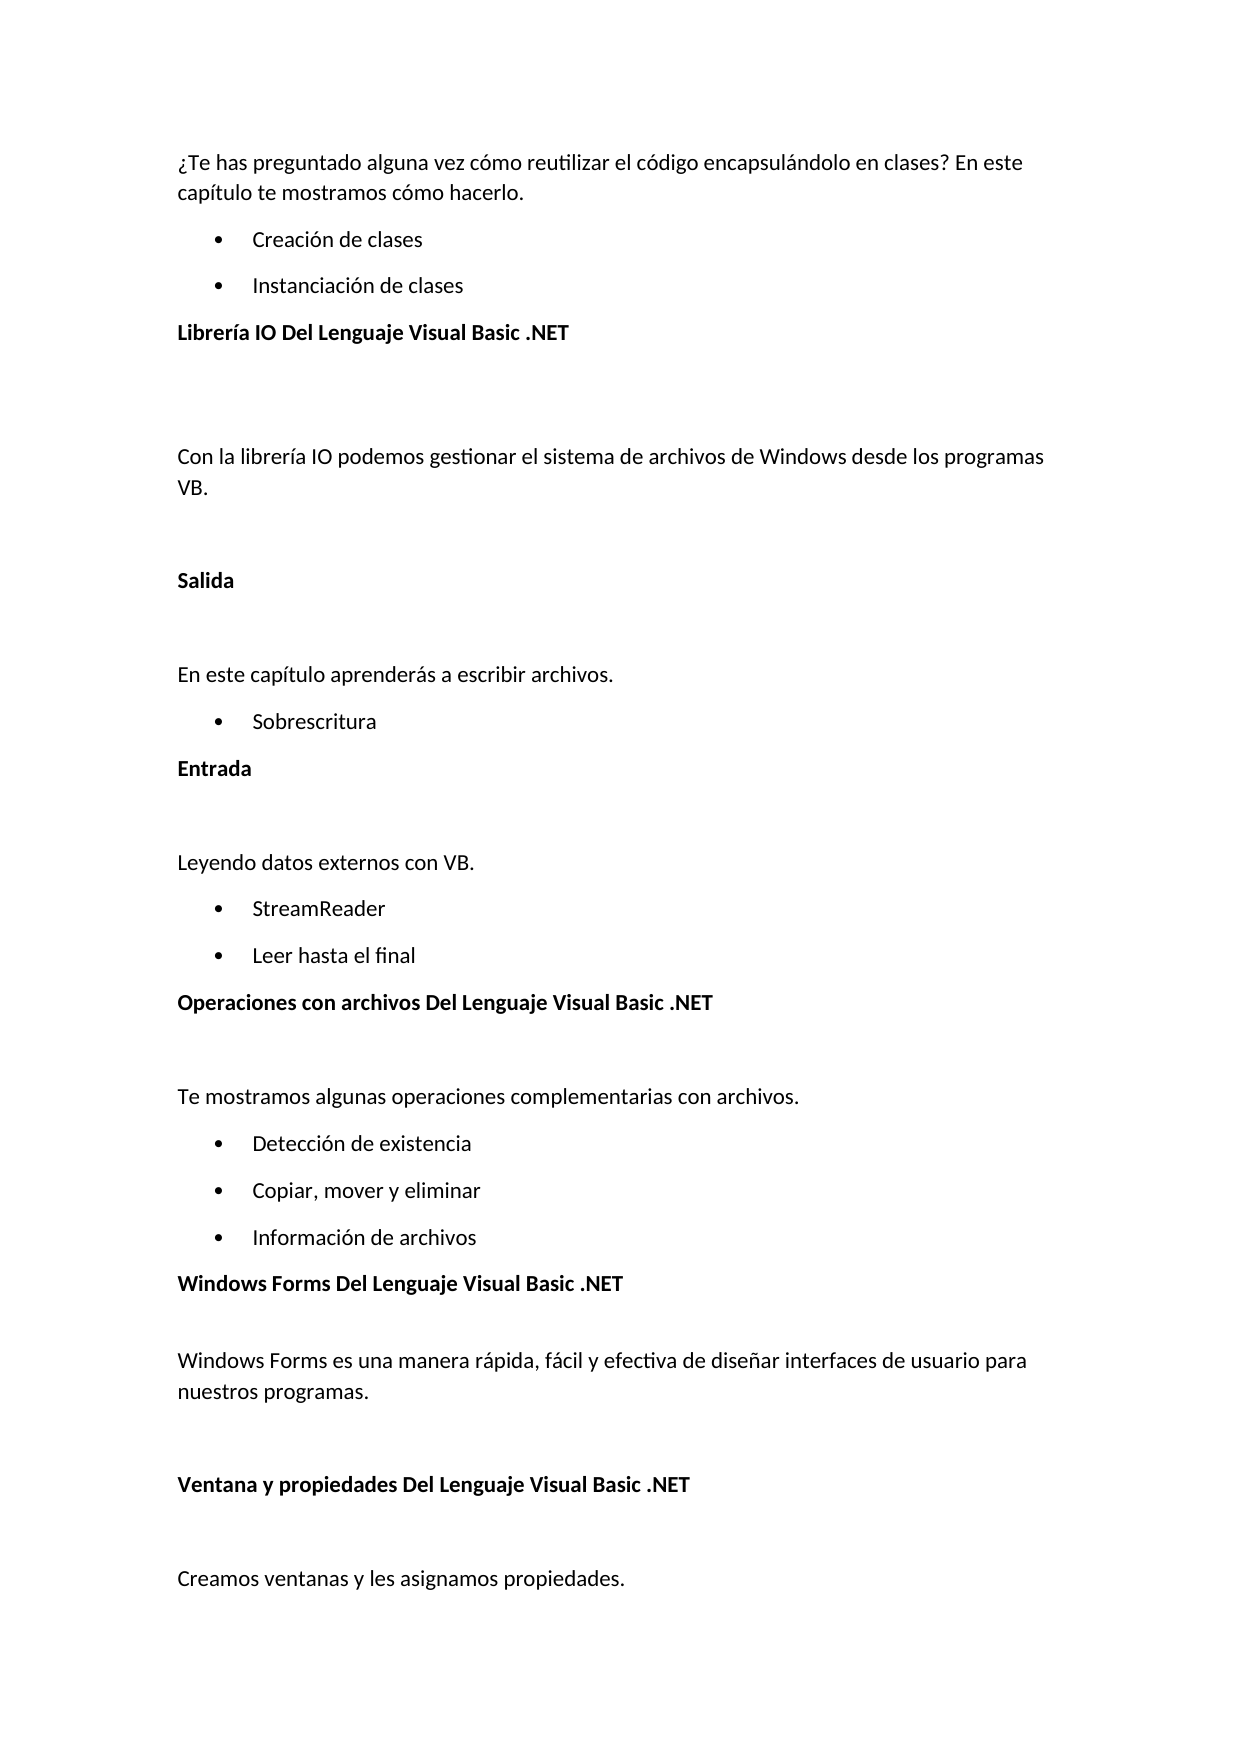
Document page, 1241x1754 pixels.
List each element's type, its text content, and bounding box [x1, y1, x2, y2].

list Información de archivos [215, 1223, 1063, 1251]
text Con la librería IO podemos gestionar el sistema de archivos de Windows desde los programas VB. [177, 442, 1063, 501]
text ¿Te has preguntado alguna vez cómo reutilizar el código encapsulándolo en clases? En este capítulo te mostramos cómo hacerlo. [177, 148, 1063, 206]
text Ventana y propiedades Del Lenguaje Visual Basic .NET [177, 1471, 1063, 1498]
text Entrada [177, 754, 1063, 782]
list Leer hasta el final [215, 941, 1063, 969]
list Sobrescritura [215, 707, 1063, 735]
list Detección de existencia [215, 1129, 1063, 1157]
list Creación de clases [215, 225, 1063, 253]
text Te mostramos algunas operaciones complementarias con archivos. [177, 1082, 1063, 1110]
text Leyendo datos externos con VB. [177, 848, 1063, 876]
list Instanciación de clases [215, 272, 1063, 299]
list Copiar, mover y eliminar [215, 1176, 1063, 1204]
text Creamos ventanas y les asignamos propiedades. [177, 1564, 1063, 1592]
text Salida [177, 566, 1063, 594]
text En este capítulo aprenderás a escribir archivos. [177, 660, 1063, 688]
list StreamReader [215, 894, 1063, 922]
text Operaciones con archivos Del Lenguaje Visual Basic .NET [177, 988, 1063, 1016]
text Windows Forms es una manera rápida, fácil y efectiva de diseñar interfaces de usuario para nuestros programas. [177, 1316, 1063, 1405]
text Windows Forms Del Lenguaje Visual Basic .NET [177, 1269, 1063, 1297]
text Librería IO Del Lenguaje Visual Basic .NET [177, 318, 1063, 346]
